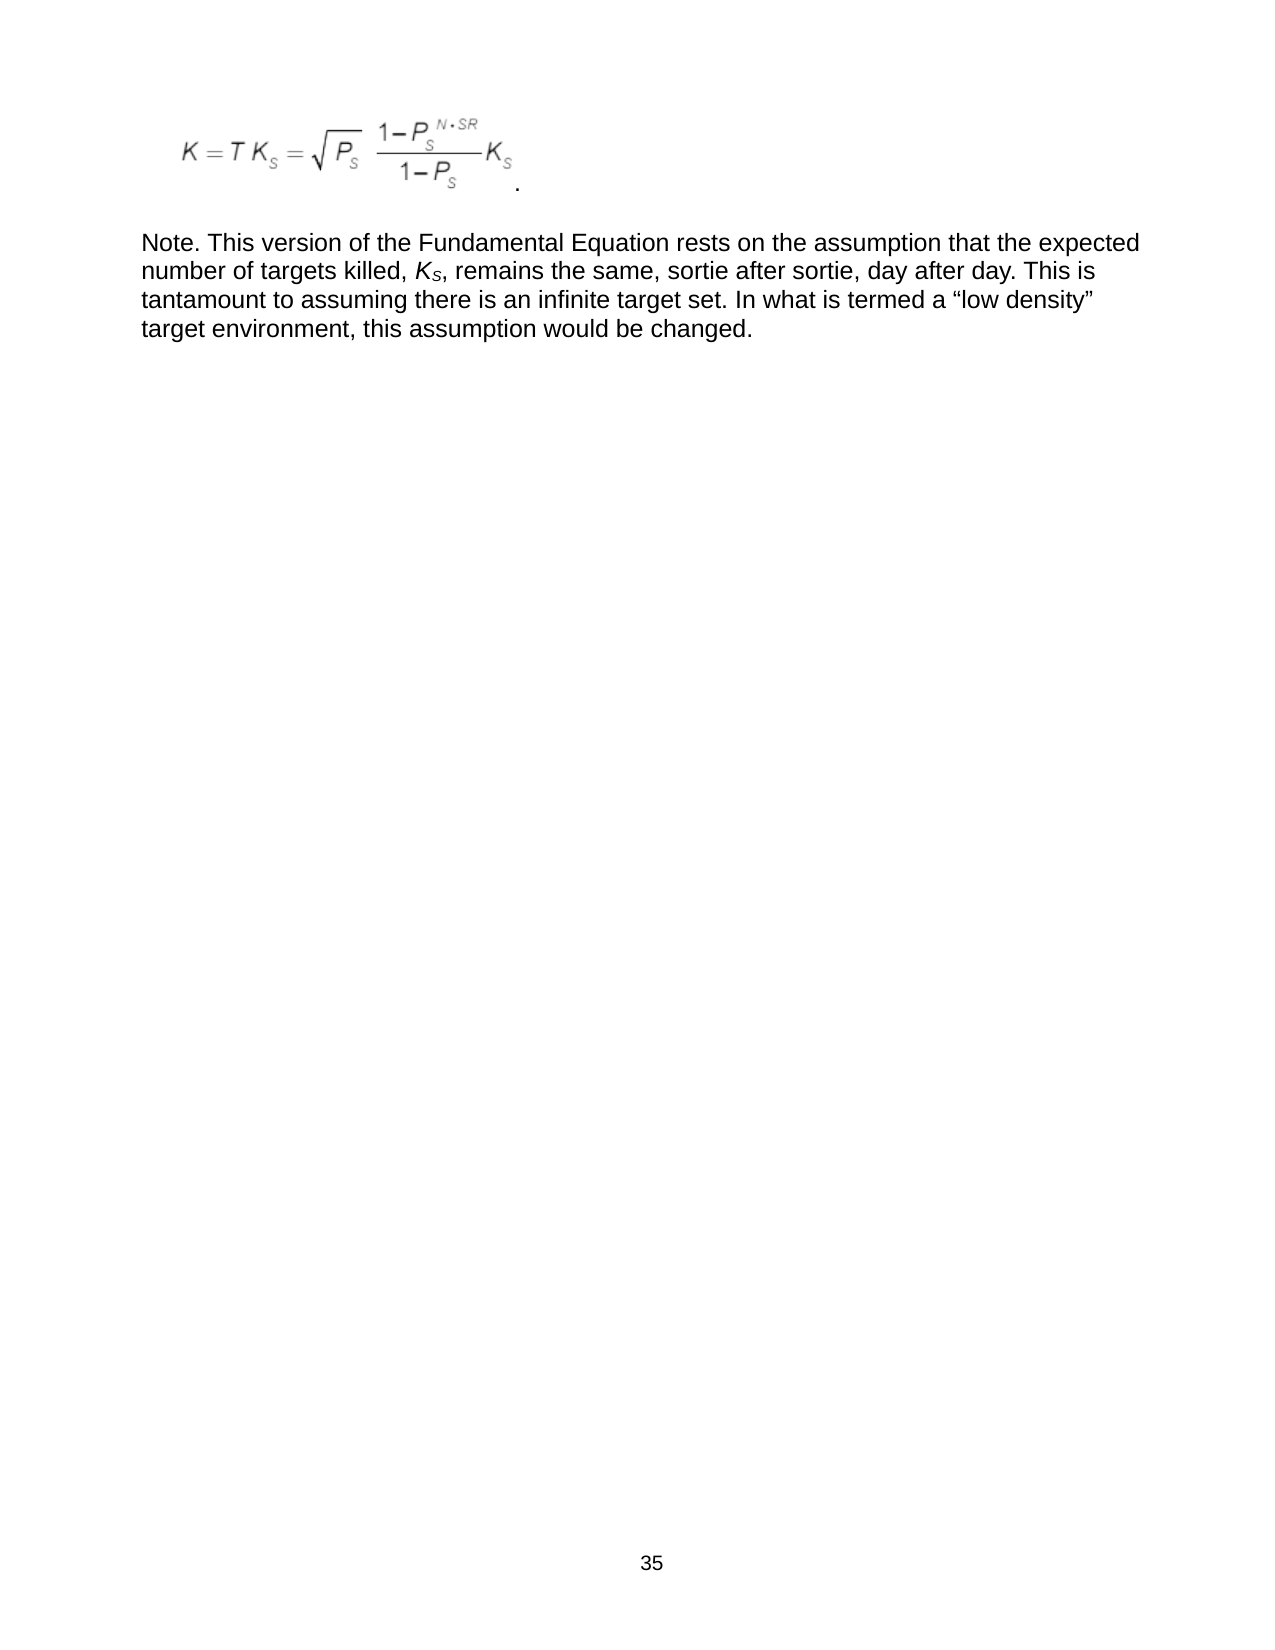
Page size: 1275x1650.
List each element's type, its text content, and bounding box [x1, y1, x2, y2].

text . [141, 112, 1163, 197]
text Note. This version of the Fundamental Equation rests on the assumption that the expected number of targets killed, KS, remains the same, sortie after sortie, day after day. This is tantamount to assuming there is an infinite target set. In what is termed a “low density” target environment, this assumption would be changed. [141, 227, 1163, 342]
